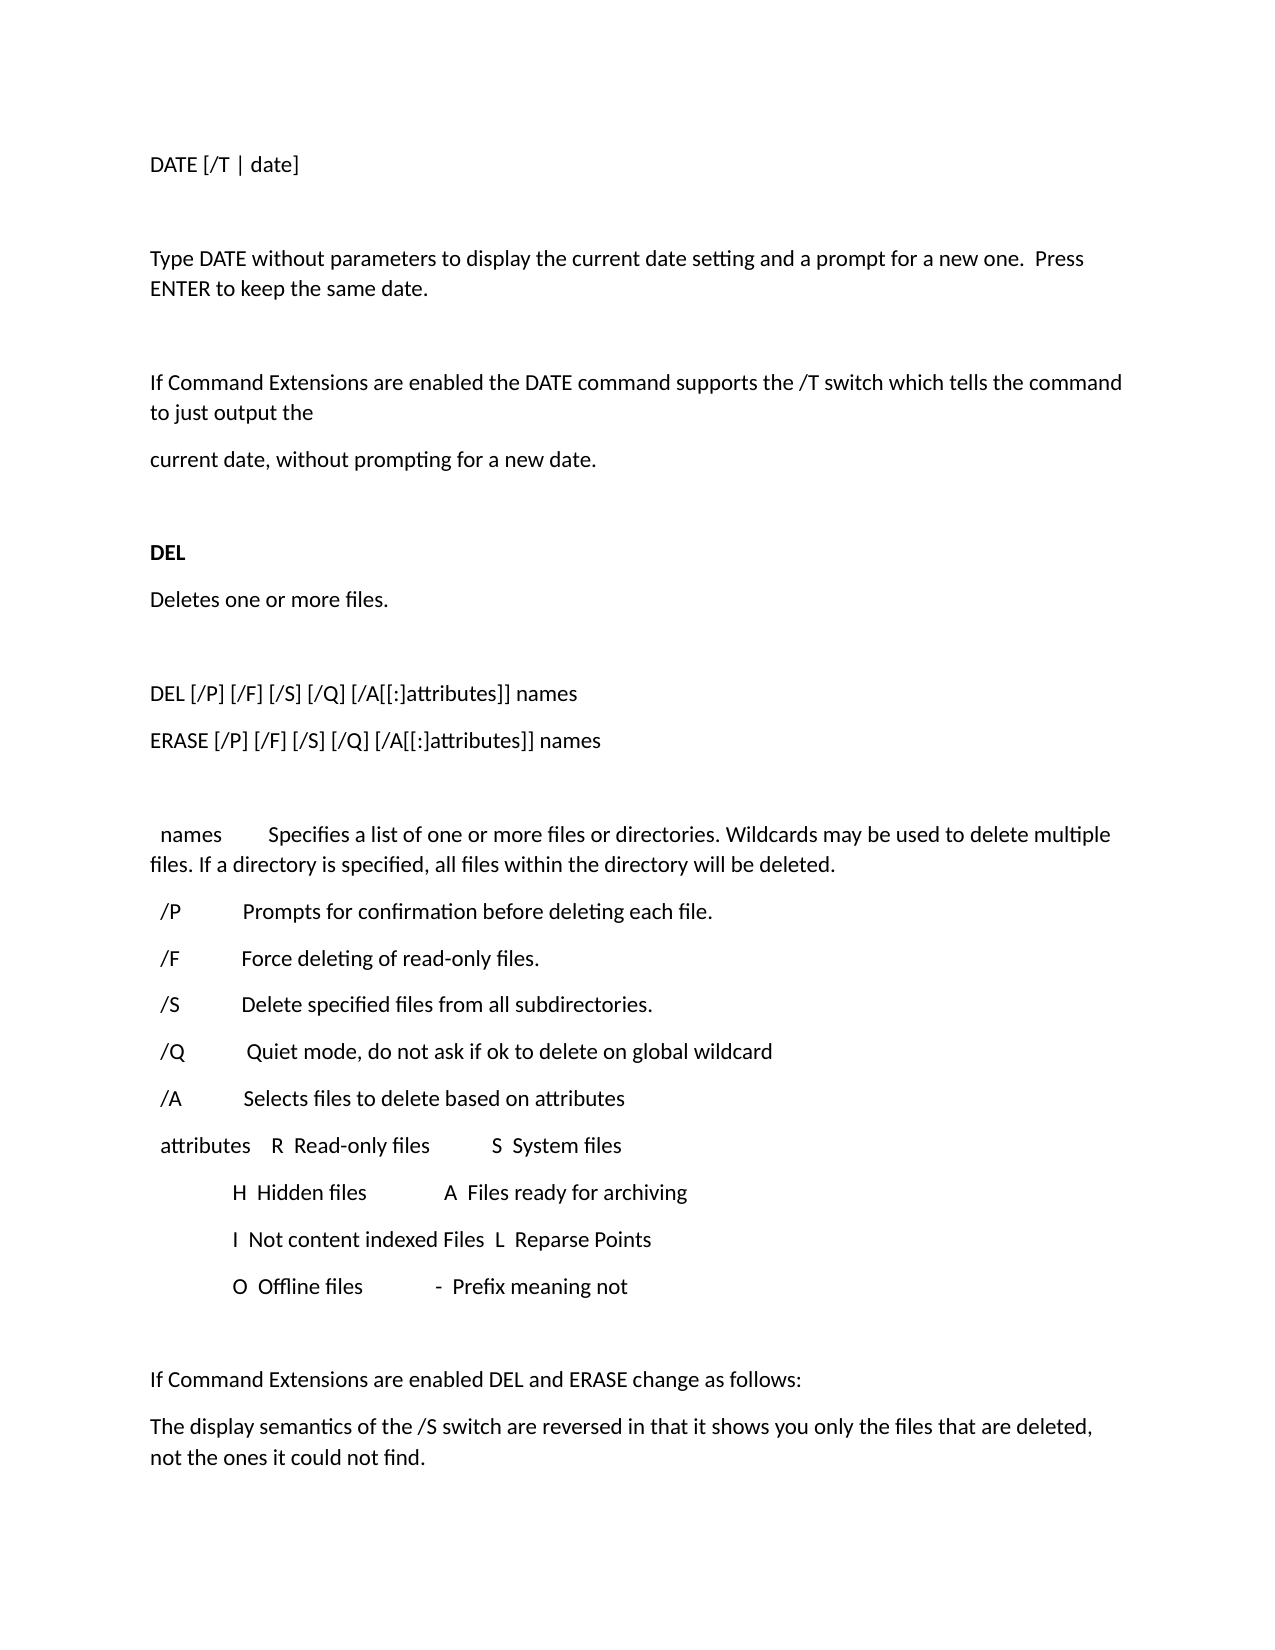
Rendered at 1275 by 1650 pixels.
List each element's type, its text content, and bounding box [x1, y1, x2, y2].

text ERASE [/P] [/F] [/S] [/Q] [/A[[:]attributes]] names [150, 726, 1125, 754]
text /Q Quiet mode, do not ask if ok to delete on global wildcard [150, 1037, 1125, 1066]
text I Not content indexed Files L Reparse Points [150, 1225, 1125, 1253]
text /S Delete specified files from all subdirectories. [150, 991, 1125, 1019]
text current date, without prompting for a new date. [150, 445, 1125, 473]
text DEL [150, 538, 1125, 567]
text Deletes one or more files. [150, 585, 1125, 613]
text If Command Extensions are enabled the DATE command supports the /T switch which tells the command to just output the [150, 368, 1125, 426]
text The display semantics of the /S switch are reversed in that it shows you only the files that are deleted, not the ones it could not find. [150, 1412, 1125, 1471]
text attributes R Read-only files S System files [150, 1131, 1125, 1159]
text DATE [/T | date] [150, 150, 1125, 178]
text /F Force deleting of read-only files. [150, 944, 1125, 972]
text /A Selects files to delete based on attributes [150, 1084, 1125, 1112]
text H Hidden files A Files ready for archiving [150, 1178, 1125, 1206]
text names Specifies a list of one or more files or directories. Wildcards may be used to delete multiple files. If a directory is specified, all files within the directory will be deleted. [150, 820, 1125, 878]
text If Command Extensions are enabled DEL and ERASE change as follows: [150, 1366, 1125, 1394]
text Type DATE without parameters to display the current date setting and a prompt for a new one. Press ENTER to keep the same date. [150, 244, 1125, 302]
text O Offline files - Prefix meaning not [150, 1272, 1125, 1300]
text DEL [/P] [/F] [/S] [/Q] [/A[[:]attributes]] names [150, 679, 1125, 707]
text /P Prompts for confirmation before deleting each file. [150, 897, 1125, 925]
